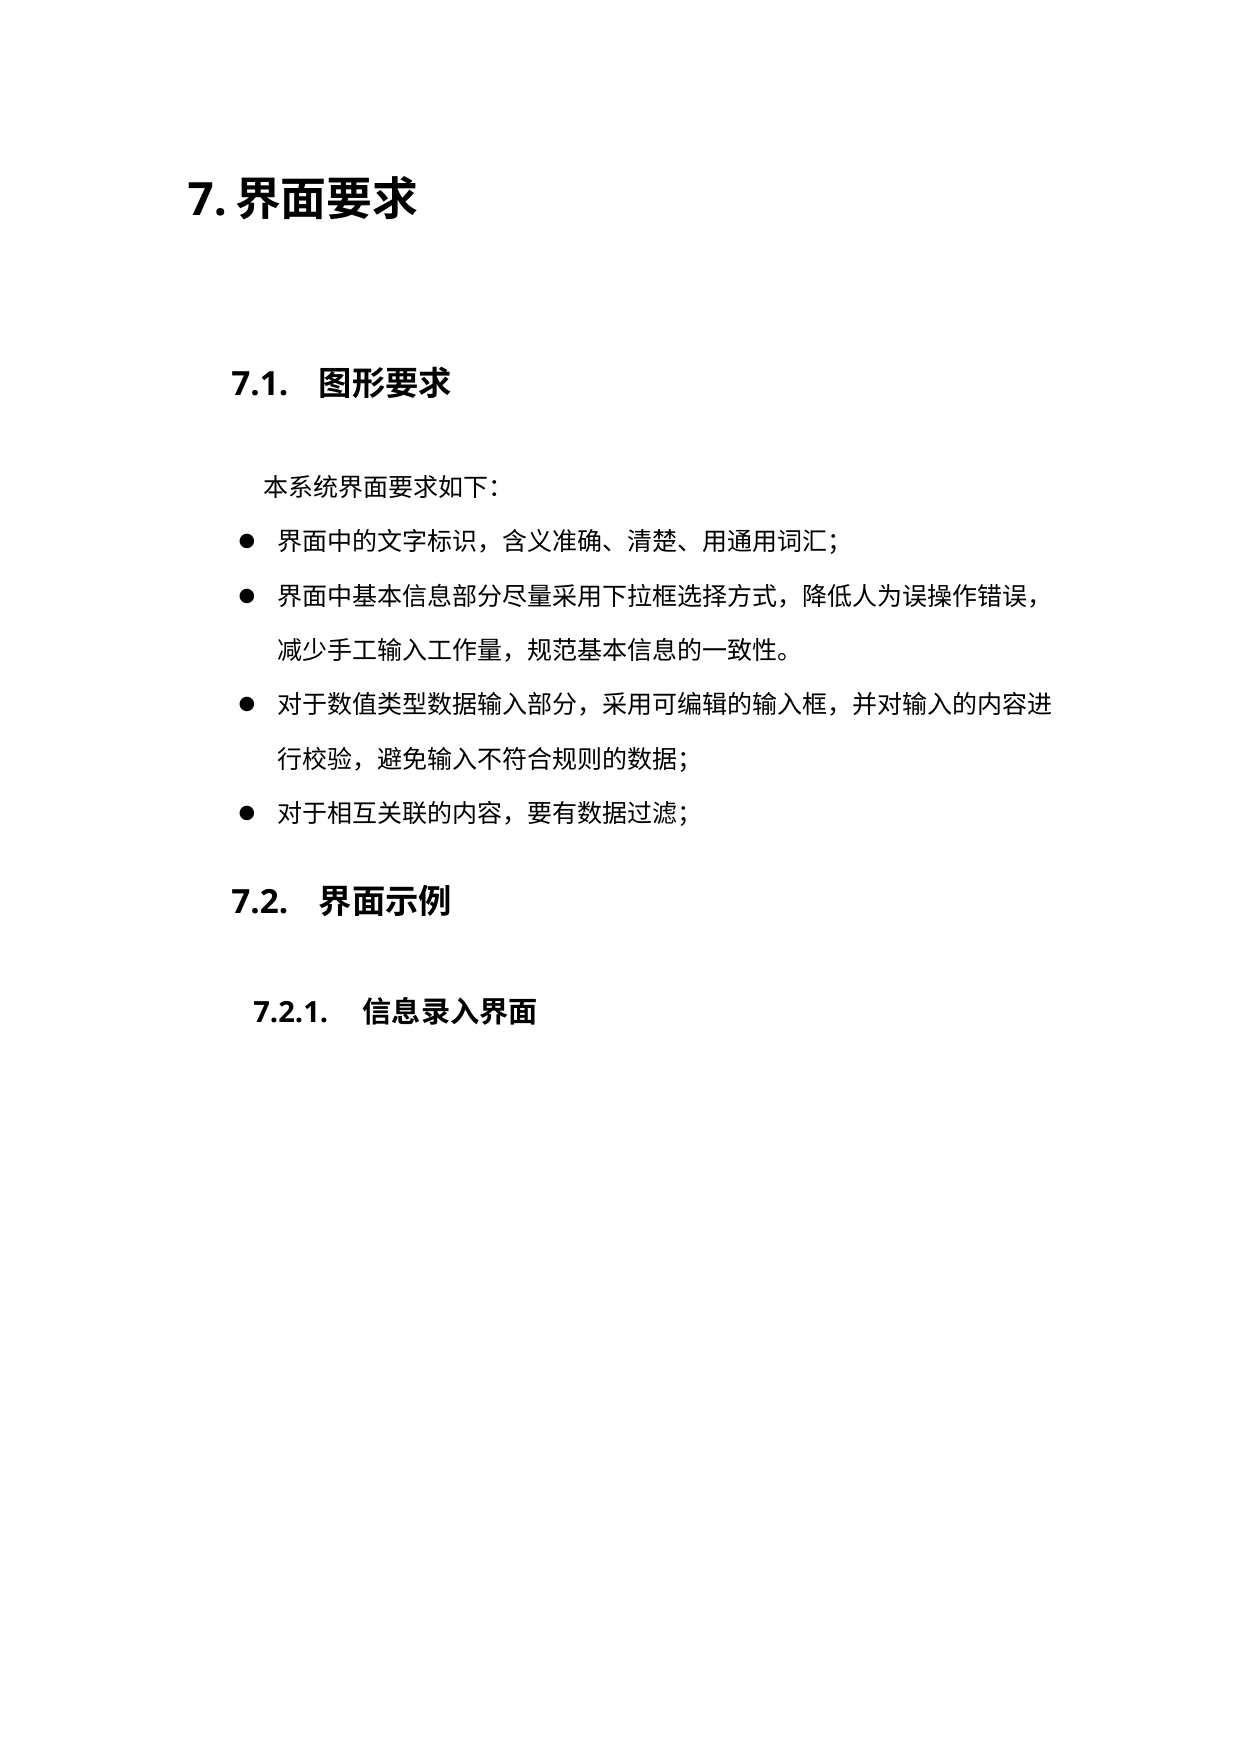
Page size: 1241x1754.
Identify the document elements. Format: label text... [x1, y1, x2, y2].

subtitle 界面示例 [231, 875, 1053, 924]
list 界面中基本信息部分尽量采用下拉框选择方式，降低人为误操作错误，减少手工输入工作量，规范基本信息的一致性。 [237, 576, 1053, 667]
list 对于数值类型数据输入部分，采用可编辑的输入框，并对输入的内容进行校验，避免输入不符合规则的数据； [237, 685, 1053, 776]
text 本系统界面要求如下： [187, 467, 1053, 504]
list 对于相互关联的内容，要有数据过滤； [237, 794, 1053, 830]
subtitle 界面要求 [187, 162, 1053, 228]
subtitle 图形要求 [231, 357, 1053, 405]
list 界面中的文字标识，含义准确、清楚、用通用词汇； [237, 522, 1053, 558]
subtitle 信息录入界面 [253, 988, 1053, 1031]
